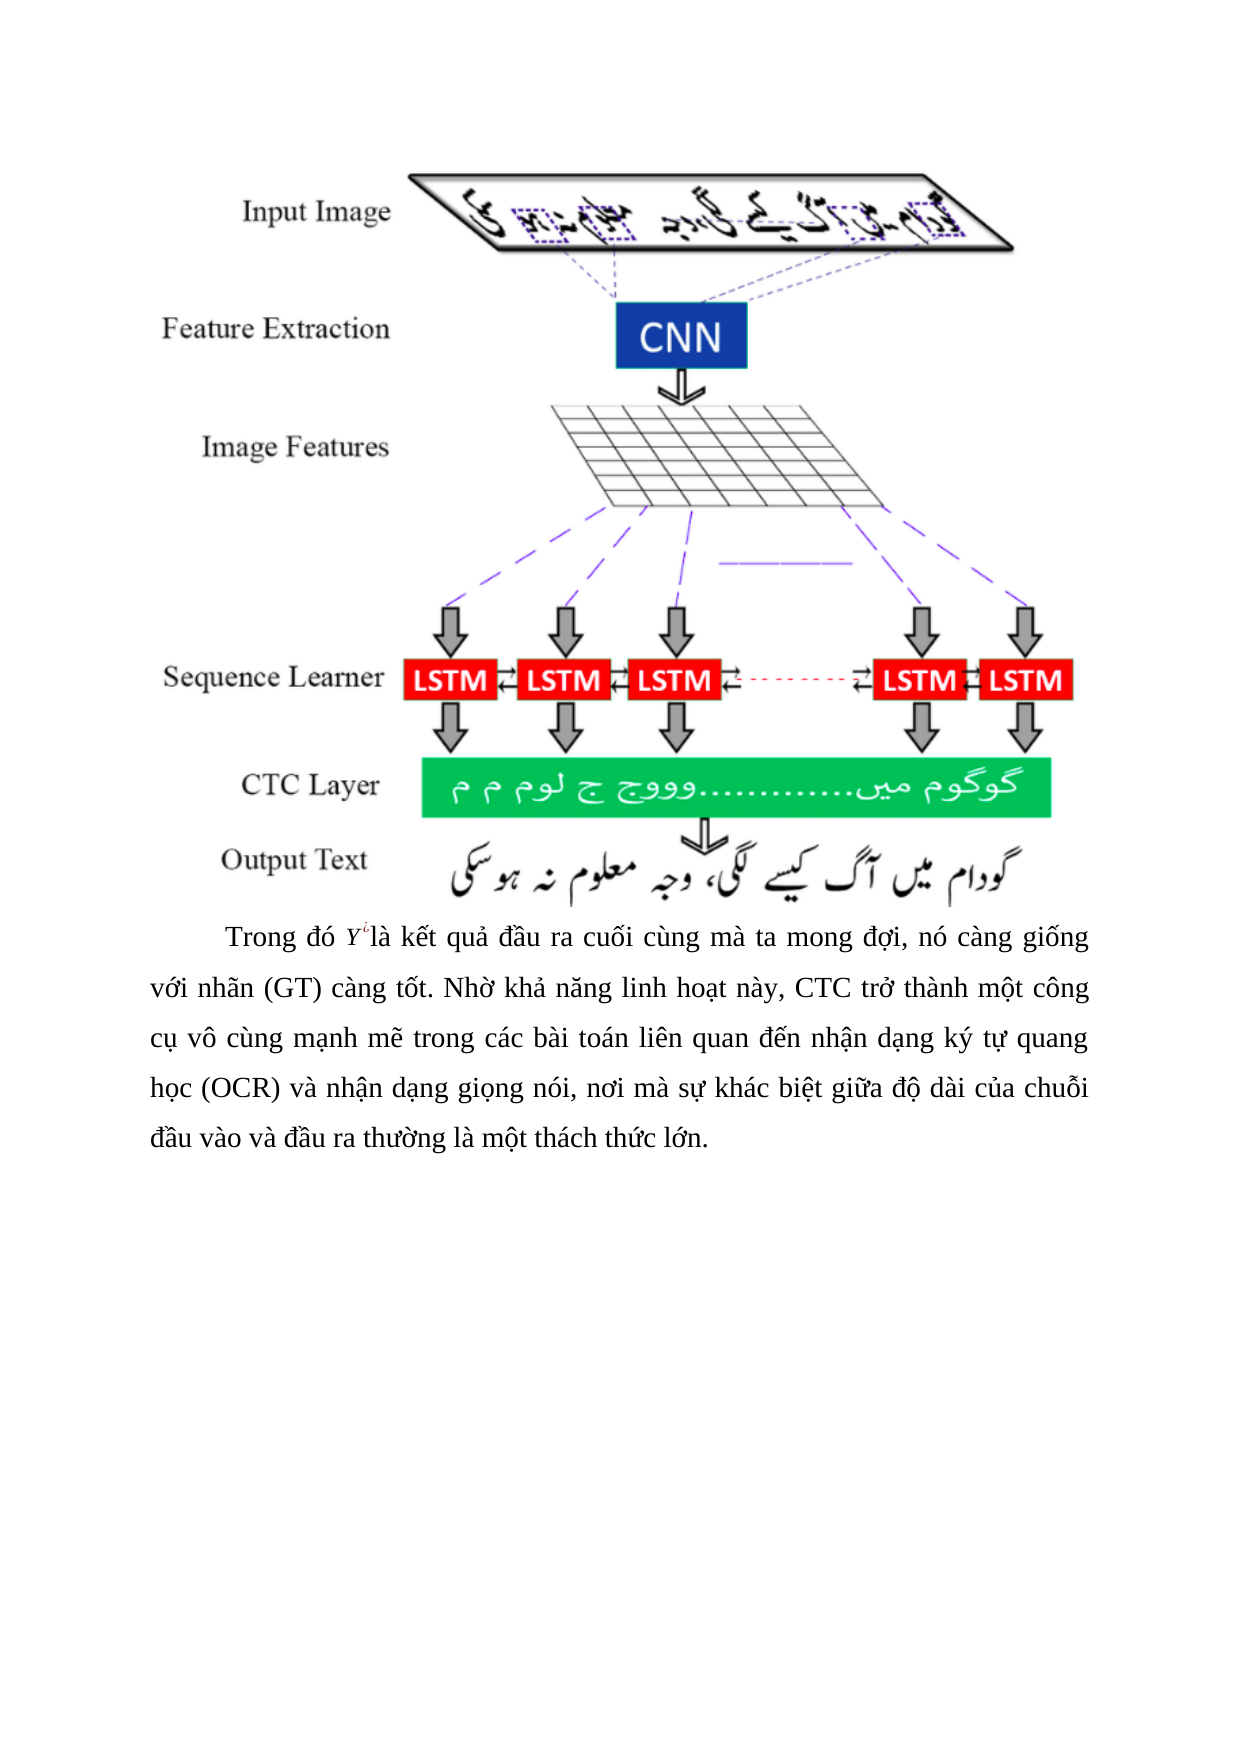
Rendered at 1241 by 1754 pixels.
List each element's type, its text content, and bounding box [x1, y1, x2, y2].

picture [150, 150, 1091, 907]
text Trong đó là kết quả đầu ra cuối cùng mà ta mong đợi, nó càng giống với nhãn (GT) càng tốt. Nhờ khả năng linh hoạt này, CTC trở thành một công cụ vô cùng mạnh mẽ trong các bài toán liên quan đến nhận dạng ký tự quang học (OCR) và nhận dạng giọng nói, nơi mà sự khác biệt giữa độ dài của chuỗi đầu vào và đầu ra thường là một thách thức lớn. [150, 919, 1090, 1154]
